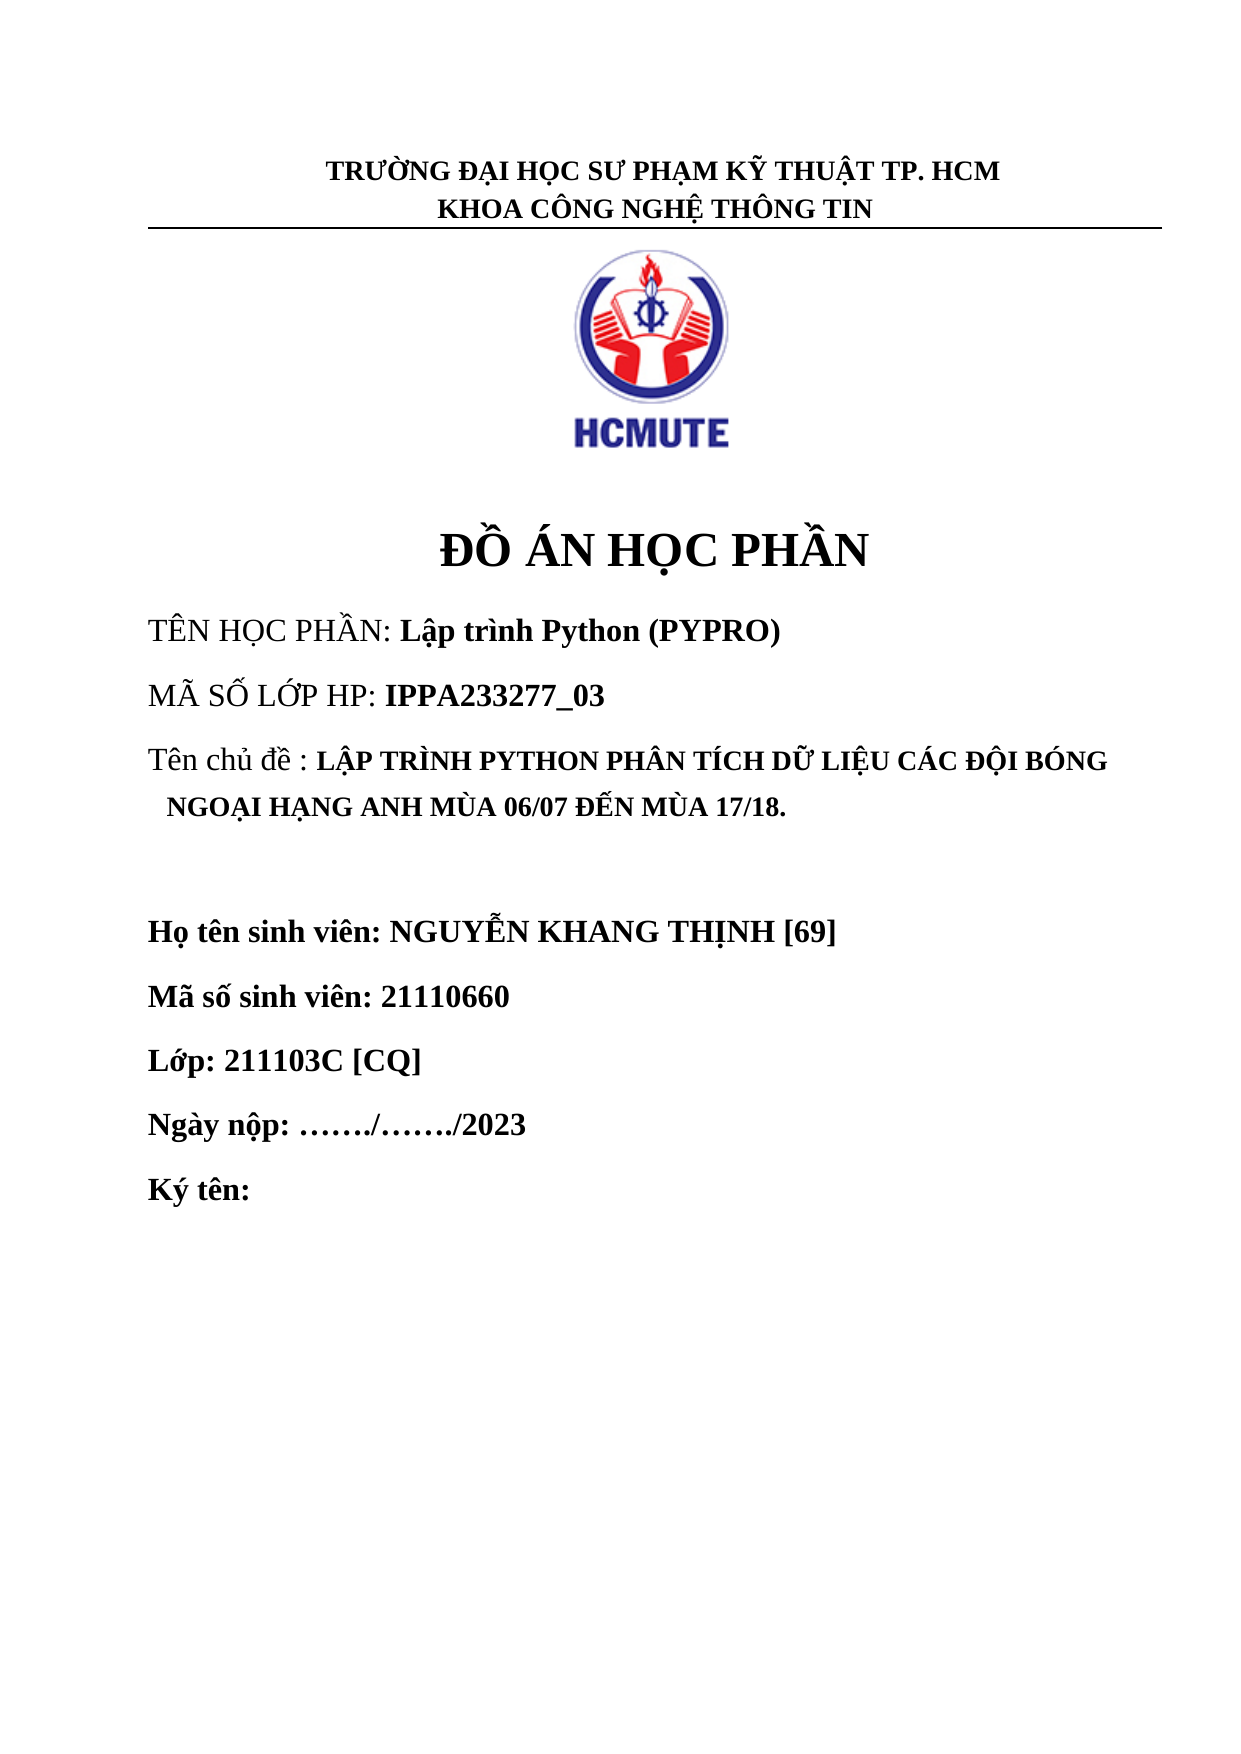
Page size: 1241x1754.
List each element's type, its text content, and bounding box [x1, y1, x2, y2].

text TÊN HỌC PHẦN: Lập trình Python (PYPRO) [148, 612, 1162, 649]
text ĐỒ ÁN HỌC PHẦN [148, 520, 1162, 577]
text TRƯỜNG ĐẠI HỌC SƯ PHẠM KỸ THUẬT TP. HCM [148, 154, 1162, 186]
text Tên chủ đề : LẬP TRÌNH PYTHON PHÂN TÍCH DỮ LIỆU CÁC ĐỘI BÓNG NGOẠI HẠNG ANH MÙA 06/07 ĐẾN MÙA 17/18. [148, 740, 1162, 823]
text MÃ SỐ LỚP HP: IPPA233277_03 [148, 676, 1162, 713]
text Ký tên: [148, 1170, 1162, 1207]
picture [572, 241, 738, 451]
text Ngày nộp: ……./……./2023 [148, 1106, 1162, 1143]
text Họ tên sinh viên: NGUYỄN KHANG THỊNH [69] [148, 913, 1162, 950]
text Lớp: 211103C [CQ] [148, 1041, 1162, 1078]
text KHOA CÔNG NGHỆ THÔNG TIN [148, 193, 1162, 227]
text Mã số sinh viên: 21110660 [148, 977, 1162, 1014]
